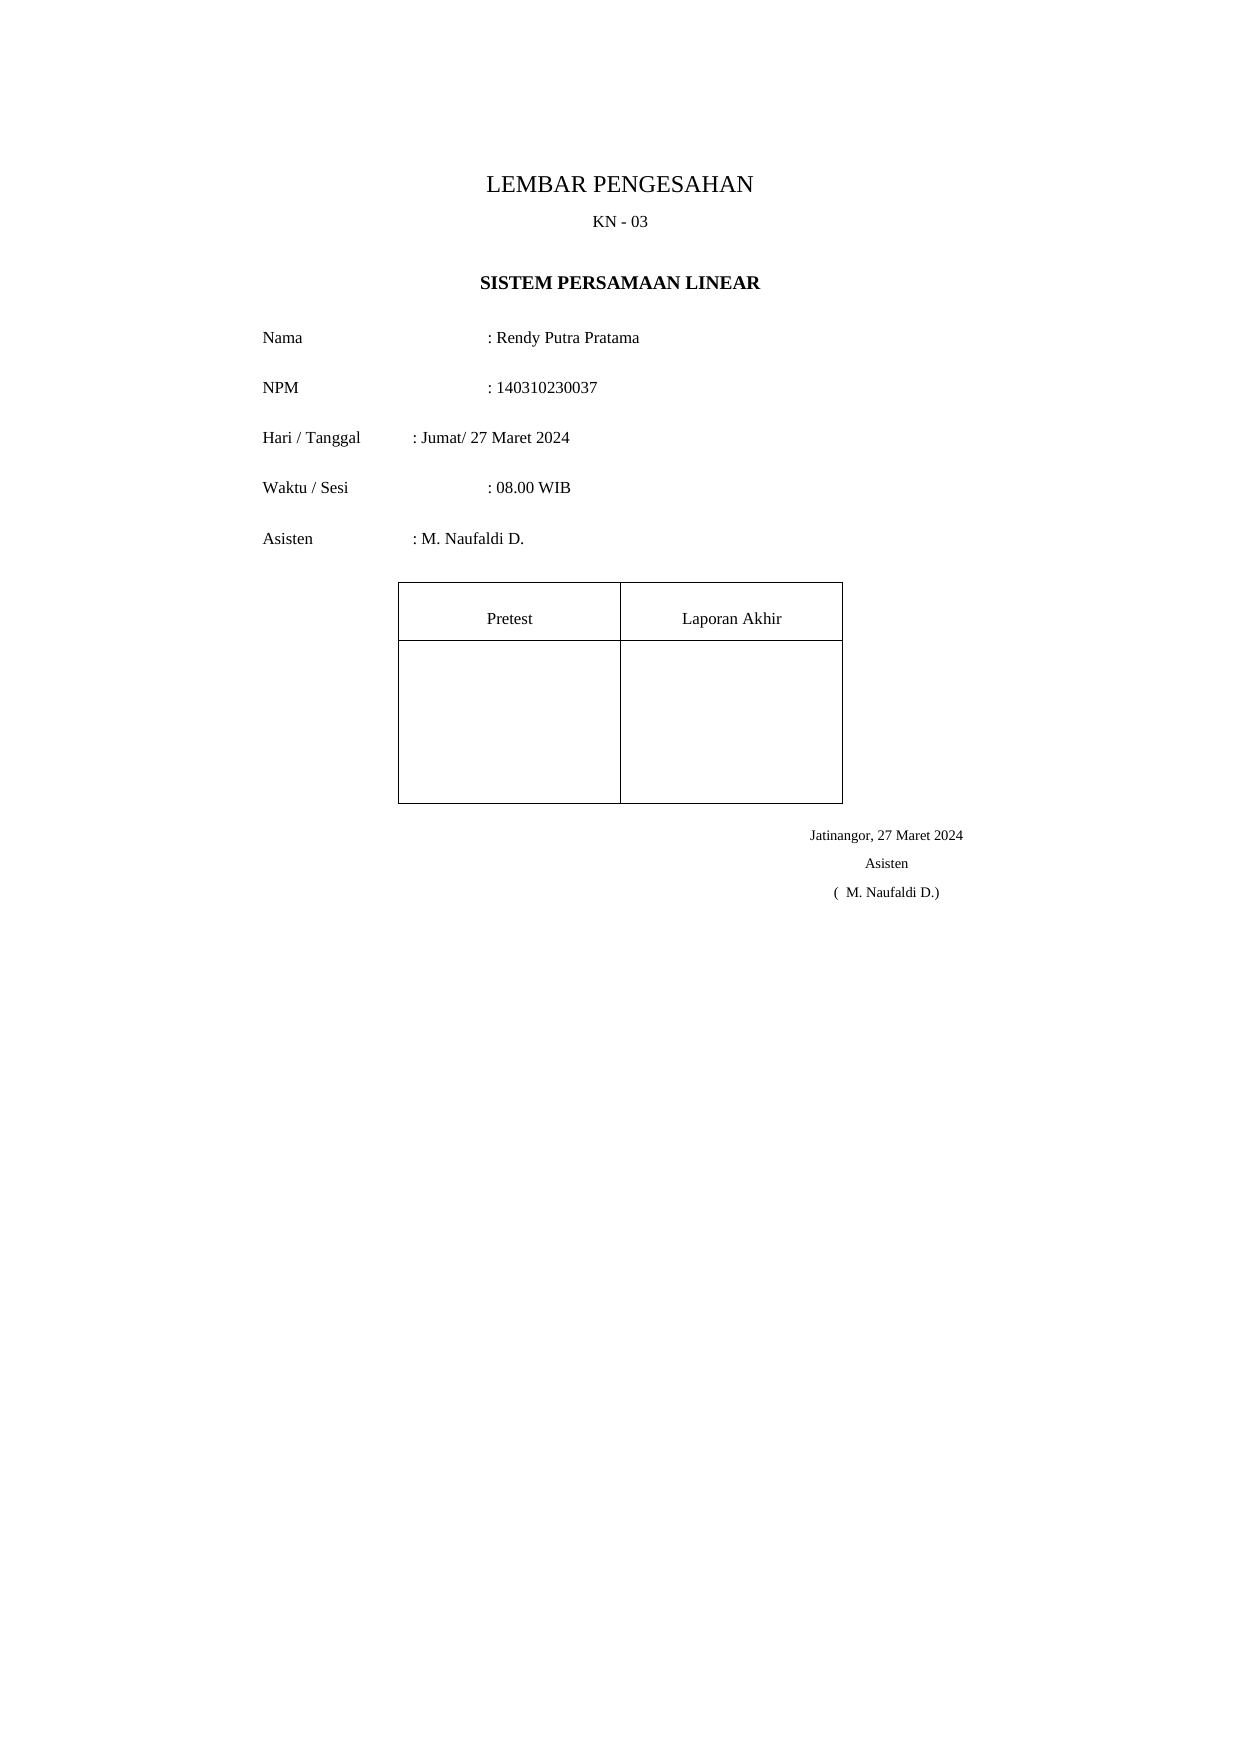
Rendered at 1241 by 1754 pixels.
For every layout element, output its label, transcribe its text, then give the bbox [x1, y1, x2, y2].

text SISTEM PERSAMAAN LINEAR [187, 256, 1053, 294]
text Waktu / Sesi : 08.00 WIB [187, 464, 1053, 498]
table_header Laporan Akhir [621, 583, 842, 640]
table_cell [621, 641, 842, 803]
text Hari / Tanggal : Jumat/ 27 Maret 2024 [187, 414, 1053, 447]
table_header Pretest [399, 583, 620, 640]
text KN - 03 [187, 198, 1053, 232]
text NPM : 140310230037 [187, 363, 1053, 397]
text LEMBAR PENGESAHAN [187, 150, 1053, 198]
text Nama : Rendy Putra Pratama [187, 313, 1053, 347]
table_cell [399, 641, 620, 803]
text Asisten : M. Naufaldi D. [187, 514, 1053, 548]
